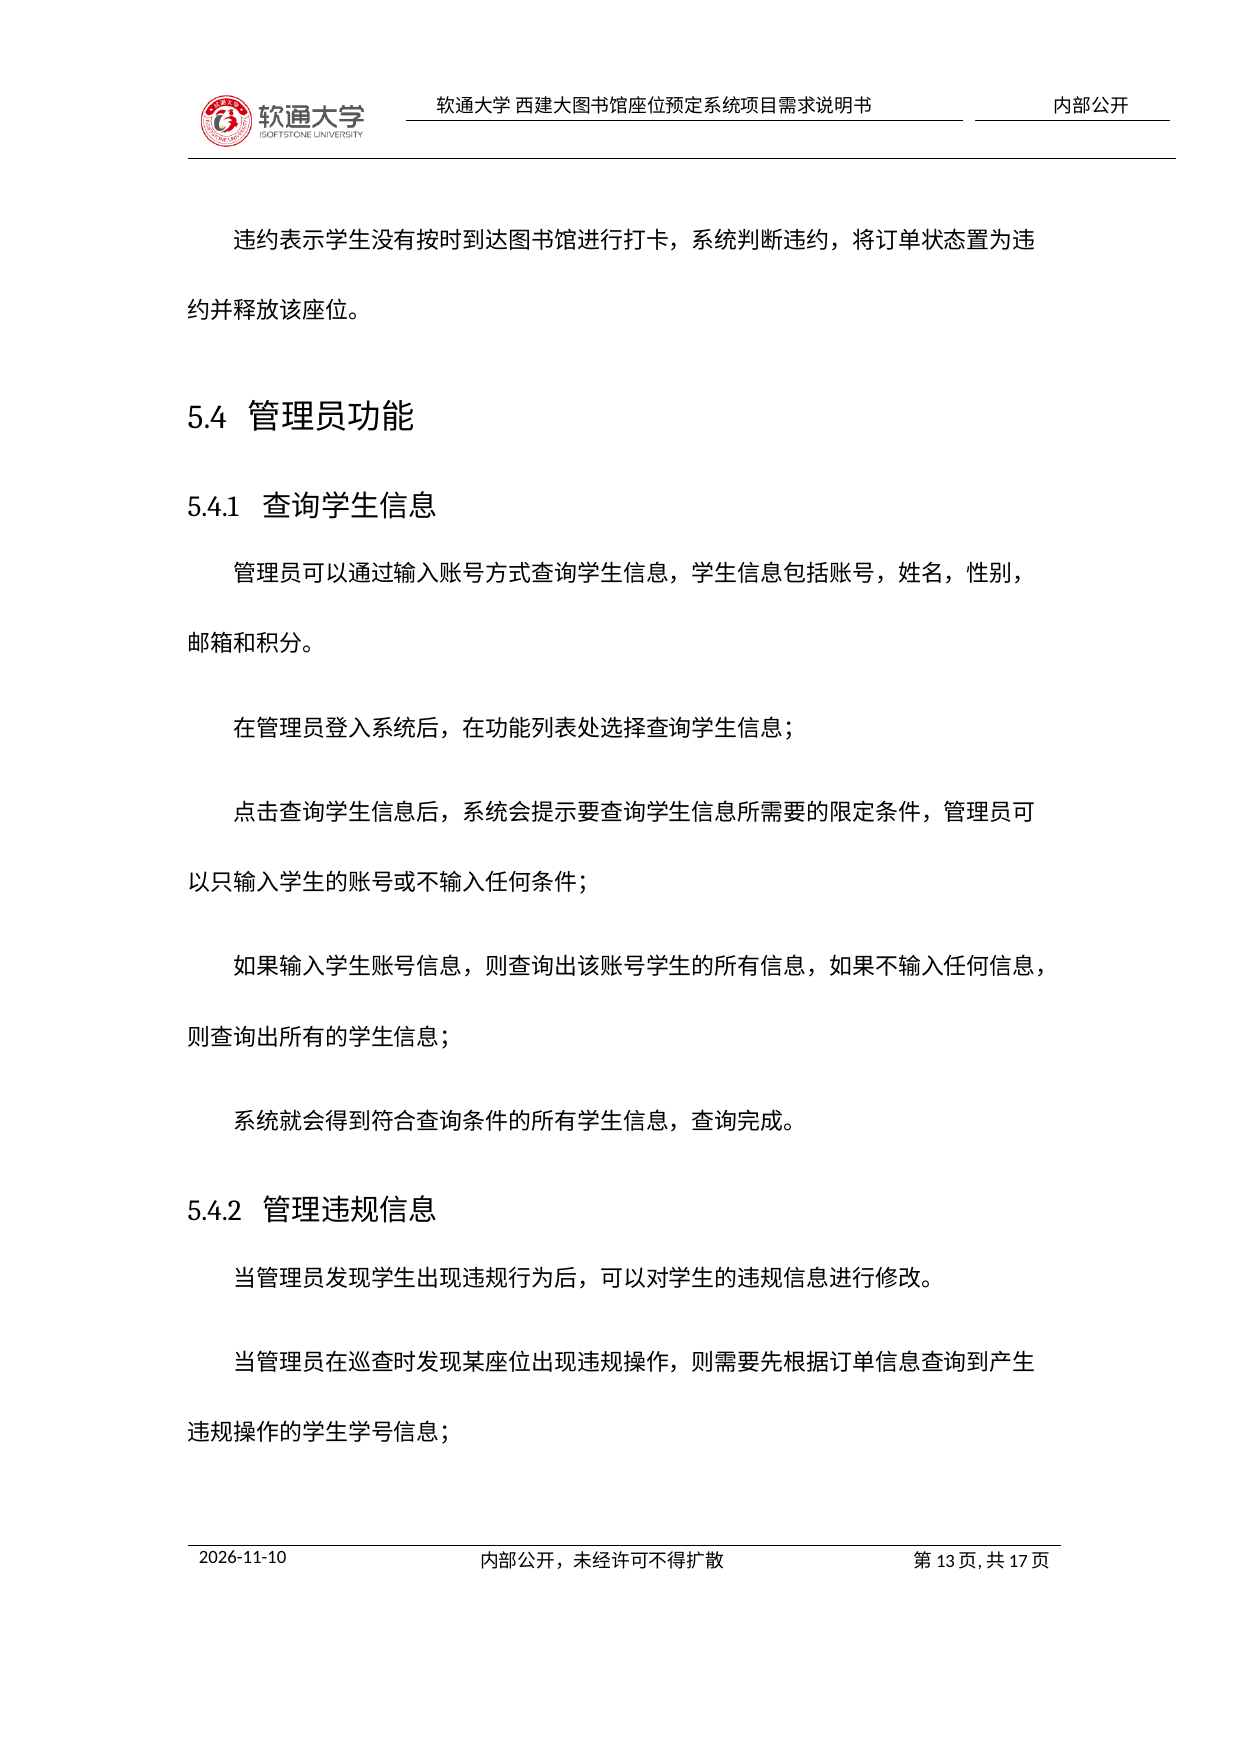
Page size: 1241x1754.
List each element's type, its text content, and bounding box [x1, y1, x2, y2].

text 管理员可以通过输入账号方式查询学生信息，学生信息包括账号，姓名，性别，邮箱和积分。 [187, 539, 1053, 674]
text 违约表示学生没有按时到达图书馆进行打卡，系统判断违约，将订单状态置为违约并释放该座位。 [187, 206, 1053, 341]
text 当管理员在巡查时发现某座位出现违规操作，则需要先根据订单信息查询到产生违规操作的学生学号信息； [187, 1328, 1053, 1463]
text 如果输入学生账号信息，则查询出该账号学生的所有信息，如果不输入任何信息，则查询出所有的学生信息； [187, 932, 1053, 1067]
picture [193, 88, 370, 149]
subtitle 管理员功能 [187, 381, 1053, 446]
text 当管理员发现学生出现违规行为后，可以对学生的违规信息进行修改。 [187, 1243, 1053, 1308]
text 点击查询学生信息后，系统会提示要查询学生信息所需要的限定条件，管理员可以只输入学生的账号或不输入任何条件； [187, 778, 1053, 913]
text 系统就会得到符合查询条件的所有学生信息，查询完成。 [187, 1087, 1053, 1152]
subtitle 管理违规信息 [187, 1175, 1053, 1240]
subtitle 查询学生信息 [187, 471, 1053, 536]
text 在管理员登入系统后，在功能列表处选择查询学生信息； [187, 694, 1053, 759]
